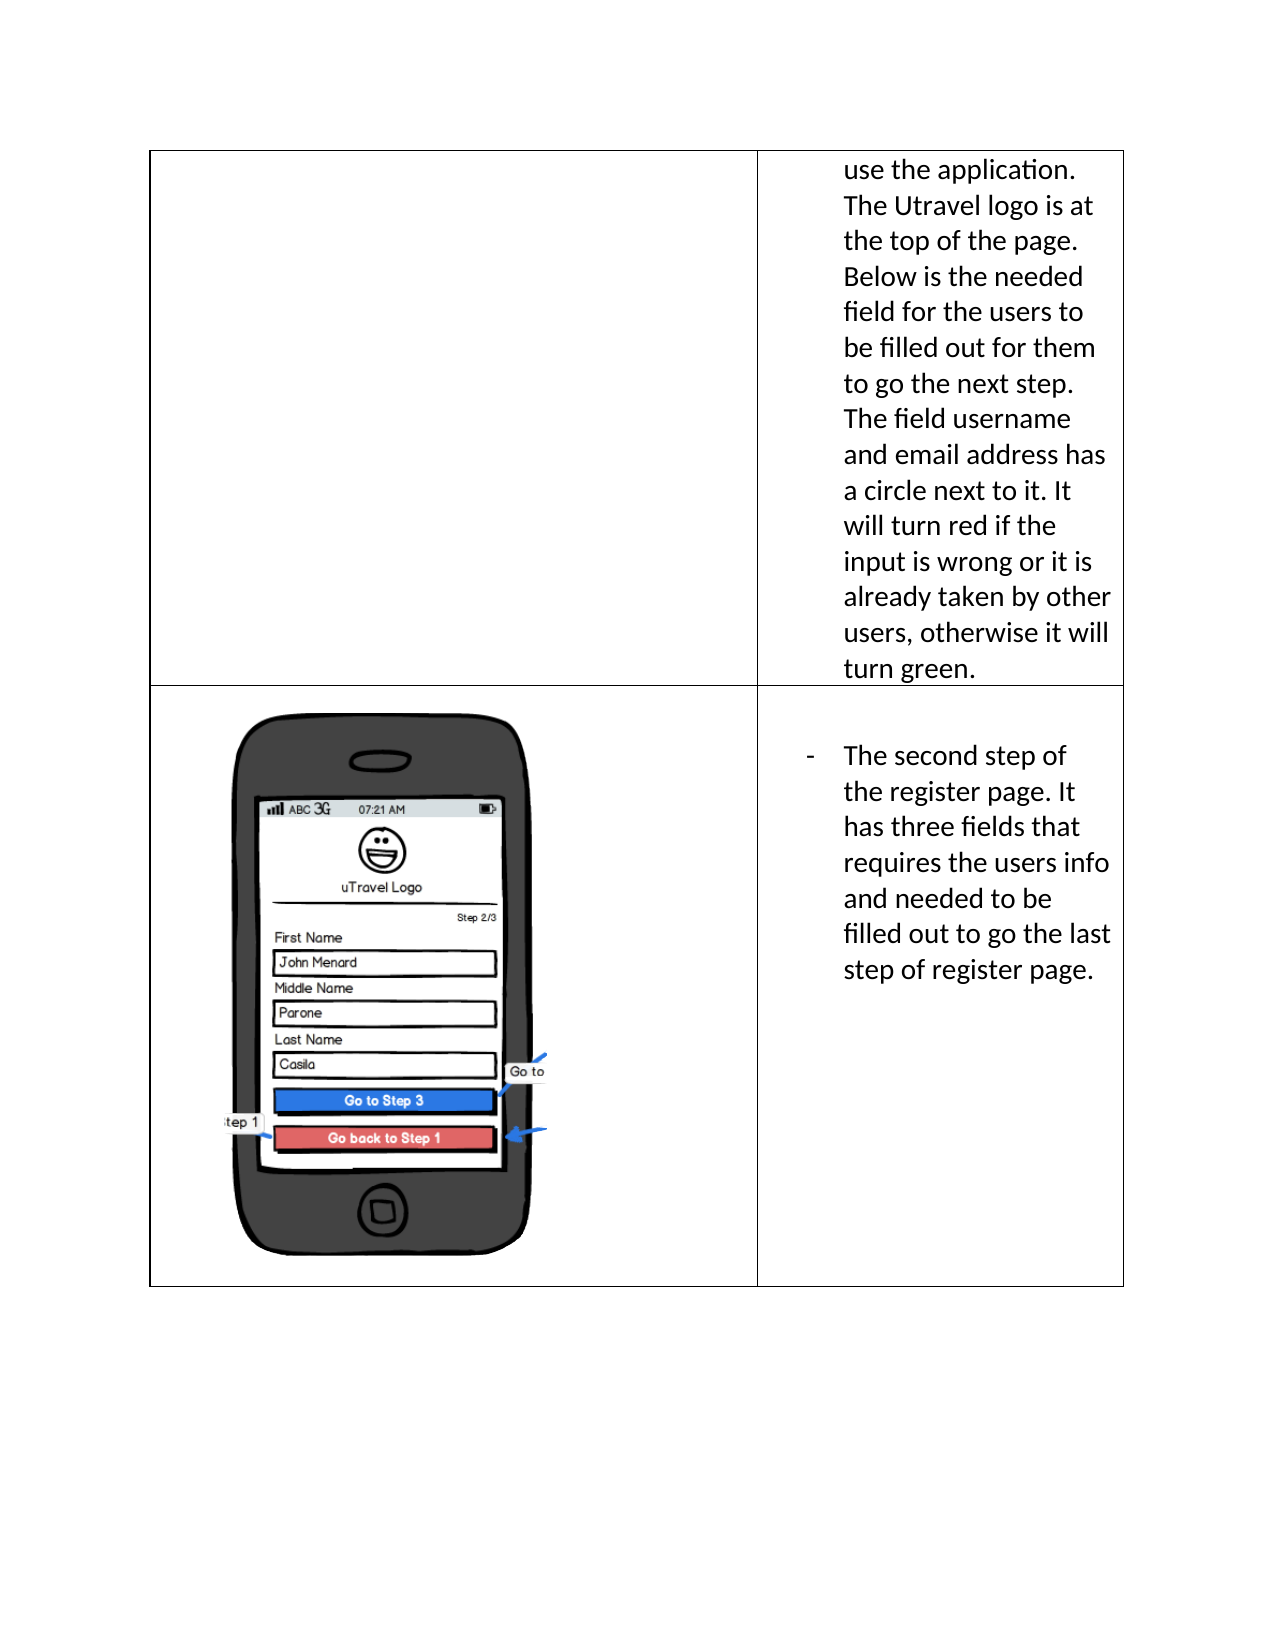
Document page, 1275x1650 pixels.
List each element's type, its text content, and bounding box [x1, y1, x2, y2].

table_cell The second step of the register page. It has three fields that requires the users info and needed to be filled out to go the last step of register page. [758, 686, 1123, 1286]
table_cell [151, 151, 757, 685]
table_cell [758, 151, 1123, 685]
table_cell [151, 686, 757, 1286]
